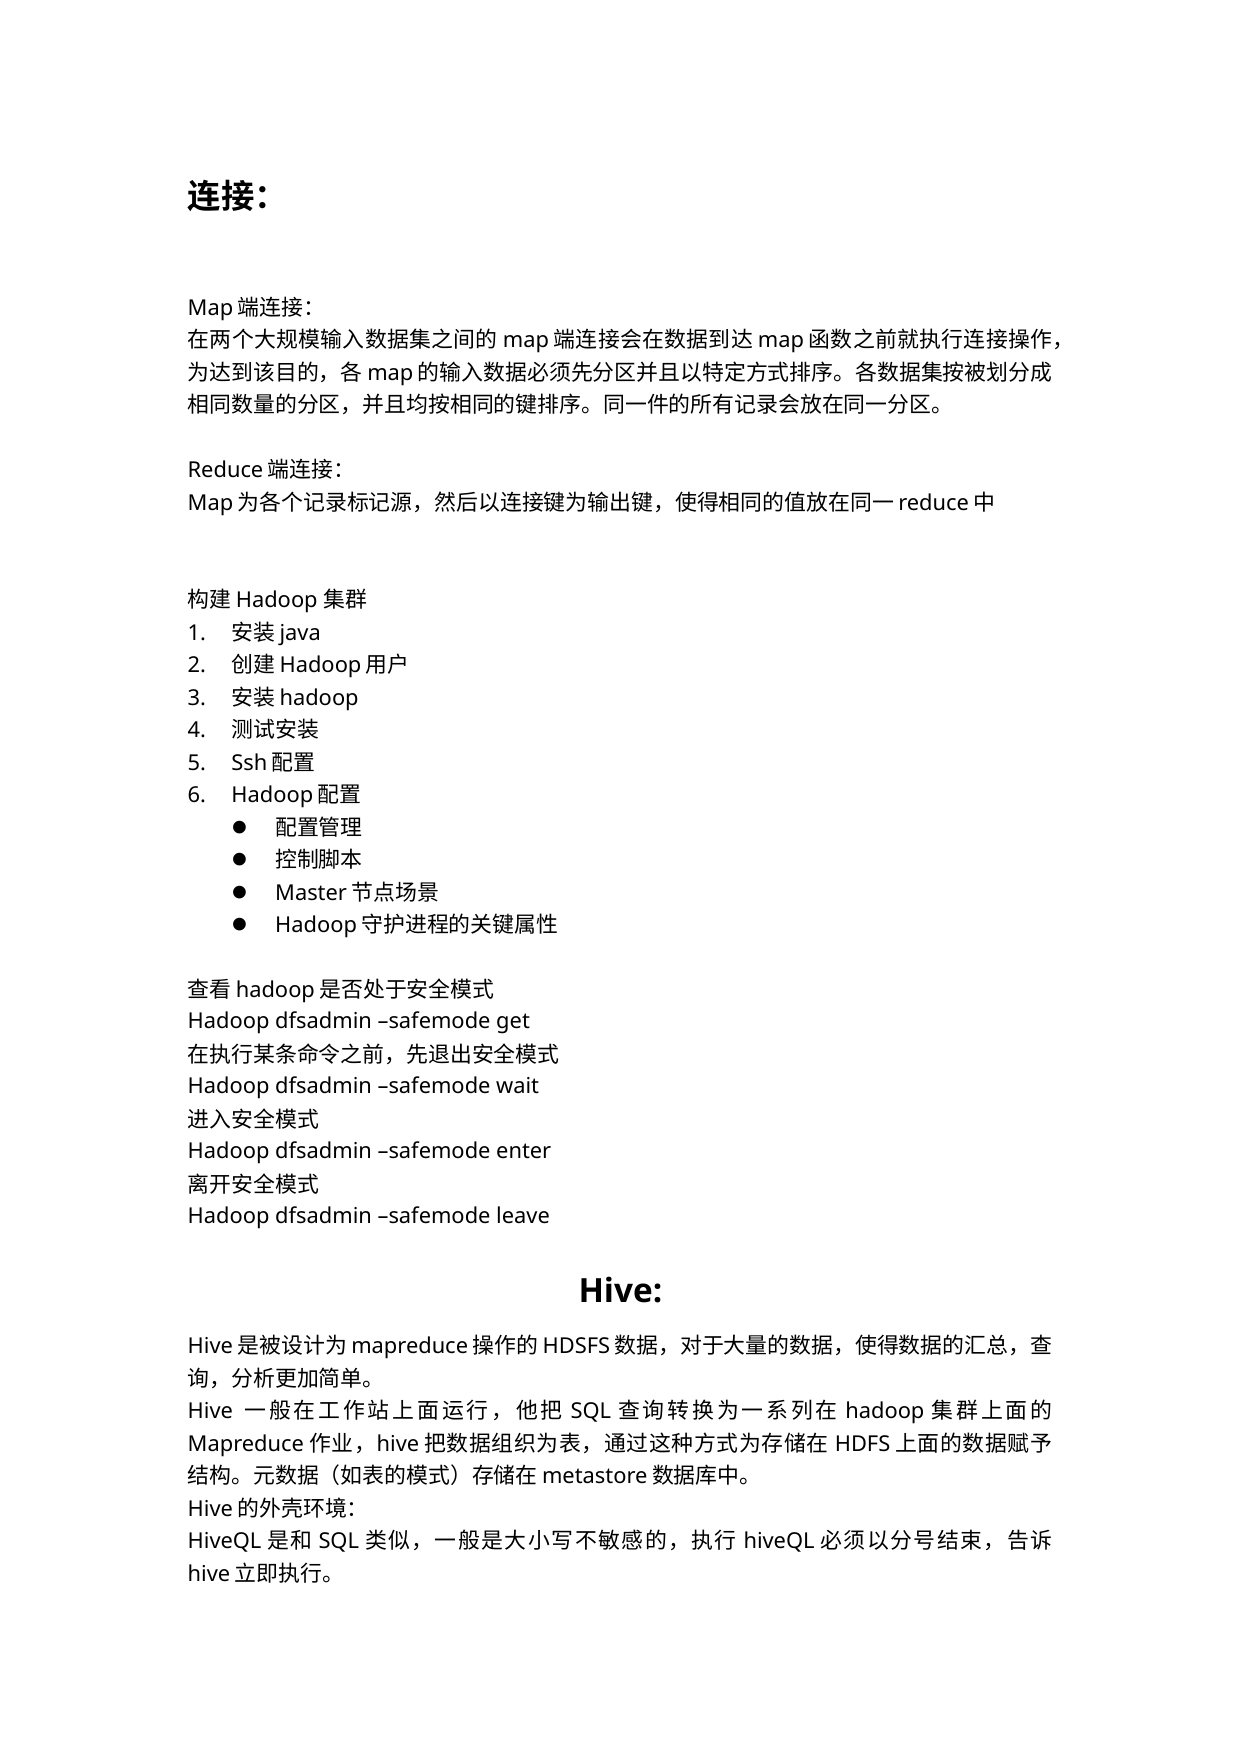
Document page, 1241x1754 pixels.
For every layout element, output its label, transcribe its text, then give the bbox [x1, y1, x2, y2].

text Hive 一般在工作站上面运行，他把SQL查询转换为一系列在hadoop集群上面的Mapreduce作业，hive把数据组织为表，通过这种方式为存储在HDFS上面的数据赋予结构。元数据（如表的模式）存储在metastore数据库中。 [187, 1393, 1053, 1490]
list Hadoop守护进程的关键属性 [231, 907, 1053, 939]
text Hadoop dfsadmin –safemode enter [187, 1134, 1053, 1167]
subtitle 连接： [187, 162, 1053, 227]
text Hadoop dfsadmin –safemode leave [187, 1199, 1053, 1232]
text Hadoop dfsadmin –safemode wait [187, 1069, 1053, 1102]
text 构建Hadoop 集群 [187, 582, 1053, 614]
text Hive是被设计为mapreduce操作的HDSFS数据，对于大量的数据，使得数据的汇总，查询，分析更加简单。 [187, 1328, 1053, 1393]
text 离开安全模式 [187, 1167, 1053, 1199]
list 配置管理 [231, 809, 1053, 842]
list 测试安装 [187, 712, 1053, 744]
list 控制脚本 [231, 842, 1053, 874]
list 创建Hadoop用户 [187, 647, 1053, 679]
list 安装java [187, 614, 1053, 647]
list Ssh配置 [187, 744, 1053, 777]
title Hive: [187, 1257, 1053, 1322]
text HiveQL是和SQL类似，一般是大小写不敏感的，执行hiveQL必须以分号结束，告诉hive立即执行。 [187, 1523, 1053, 1588]
text 在执行某条命令之前，先退出安全模式 [187, 1037, 1053, 1069]
text 进入安全模式 [187, 1102, 1053, 1134]
text 在两个大规模输入数据集之间的map端连接会在数据到达map函数之前就执行连接操作，为达到该目的，各map的输入数据必须先分区并且以特定方式排序。各数据集按被划分成相同数量的分区，并且均按相同的键排序。同一件的所有记录会放在同一分区。 [187, 322, 1053, 419]
list 安装hadoop [187, 679, 1053, 712]
text 查看hadoop是否处于安全模式 [187, 972, 1053, 1004]
text Map端连接： [187, 289, 1053, 322]
text Hive的外壳环境： [187, 1490, 1053, 1523]
list Hadoop配置 [187, 777, 1053, 809]
text Reduce端连接： [187, 452, 1053, 484]
text Map为各个记录标记源，然后以连接键为输出键，使得相同的值放在同一reduce中 [187, 484, 1053, 517]
list Master节点场景 [231, 874, 1053, 907]
text Hadoop dfsadmin –safemode get [187, 1004, 1053, 1037]
